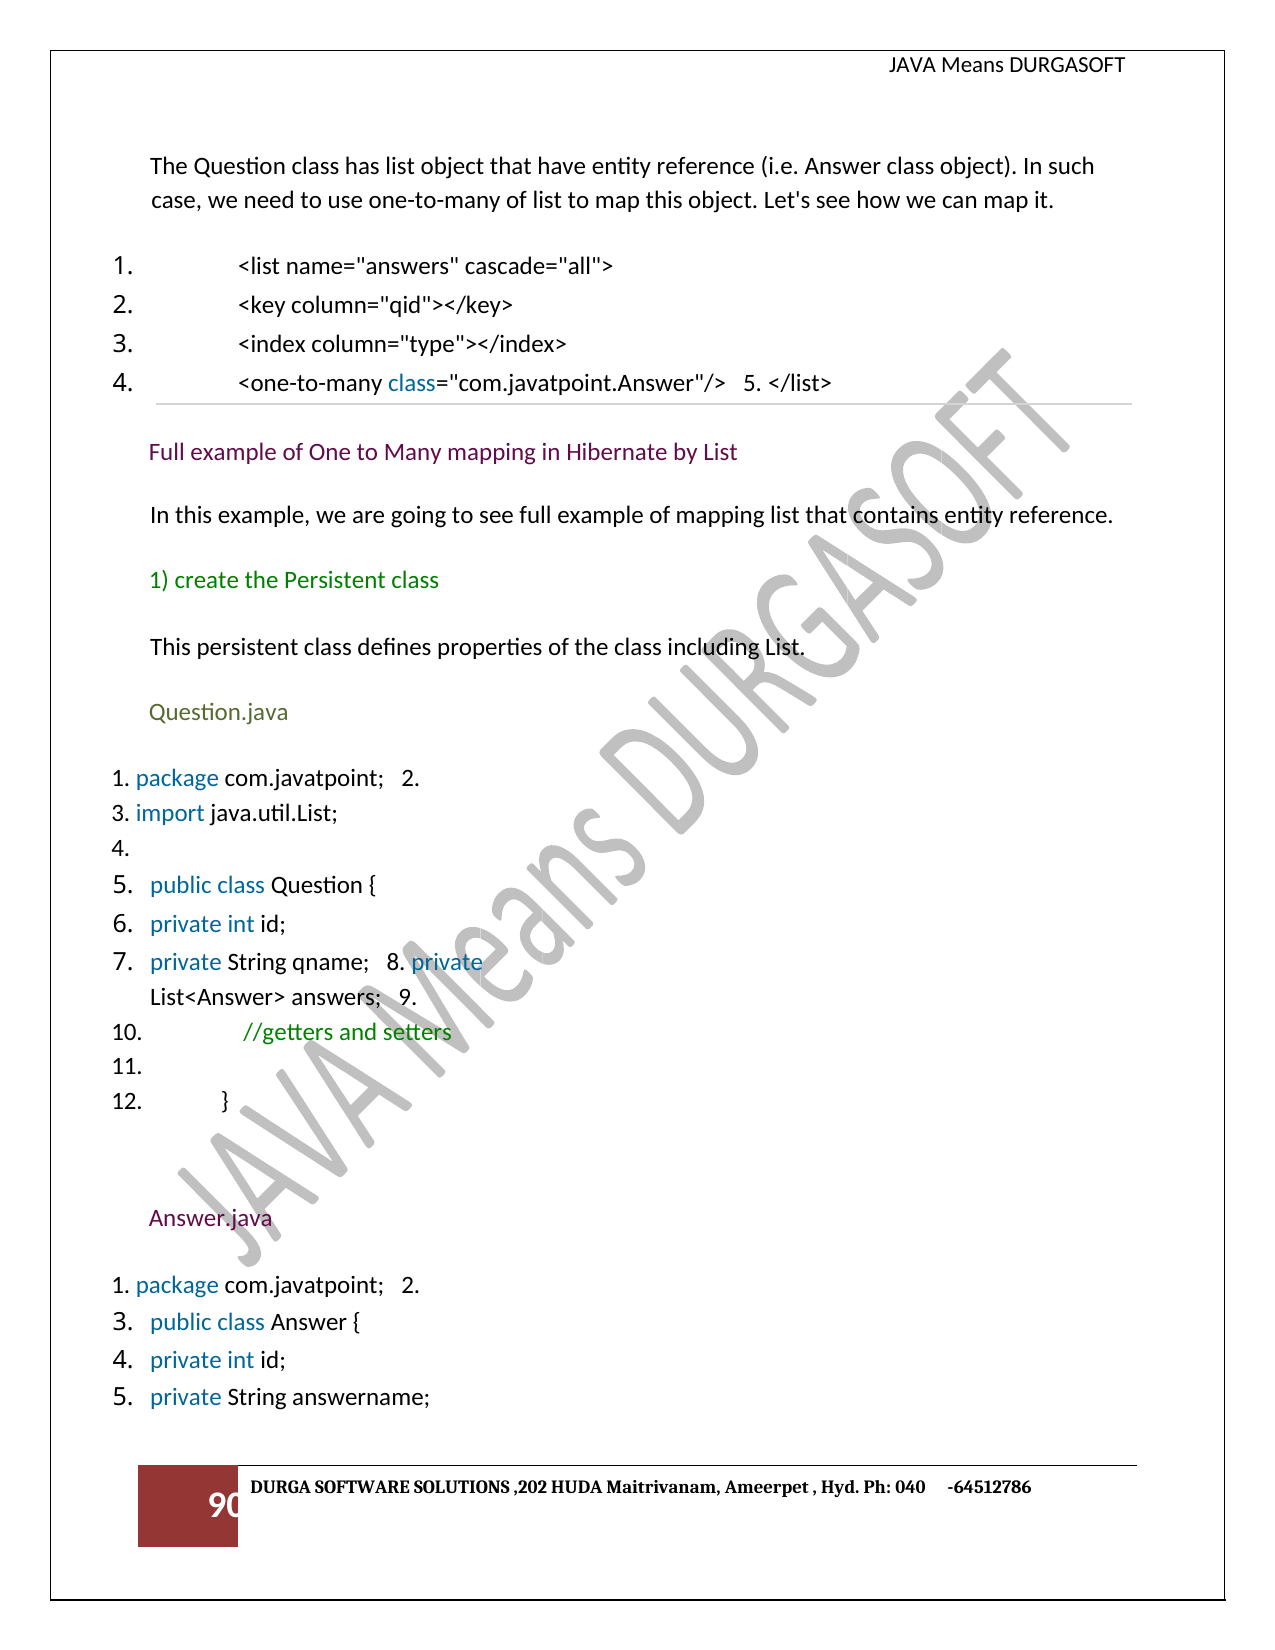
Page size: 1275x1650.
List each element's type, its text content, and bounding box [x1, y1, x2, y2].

text 11. [111, 1050, 1232, 1081]
text Question.java [148, 697, 1232, 727]
text 3. import java.util.List; [111, 797, 1161, 827]
list public class Answer { [112, 1304, 463, 1338]
text 10. //getters and setters [111, 1016, 1232, 1047]
text 1. package com.javatpoint; 2. [111, 1269, 514, 1299]
text 1) create the Persistent class [148, 564, 1232, 595]
text The Question class has list object that have entity reference (i.e. Answer class object). In such case, we need to use one-to-many of list to map this object. Let's see how we can map it. [150, 150, 1136, 215]
list private int id; [112, 906, 546, 940]
text This persistent class defines properties of the class including List. [150, 631, 1161, 662]
text Answer.java [148, 1202, 1232, 1232]
list private String qname; 8. private List<Answer> answers; 9. [112, 943, 546, 1012]
text 1. package com.javatpoint; 2. [111, 762, 514, 792]
list public class Question { [112, 867, 546, 901]
list private String answername; [112, 1379, 463, 1413]
list <index column="type"></index> [112, 326, 1161, 359]
text 12. } [111, 1085, 1232, 1116]
list <key column="qid"></key> [112, 287, 1161, 321]
list private int id; [112, 1341, 463, 1375]
text 4. [111, 832, 1161, 862]
list <one-to-many class="com.javatpoint.Answer"/> 5. </list> [112, 364, 1161, 398]
text In this example, we are going to see full example of mapping list that contains entity reference. [150, 499, 1142, 530]
list <list name="answers" cascade="all"> [112, 248, 1161, 282]
text Full example of One to Many mapping in Hibernate by List [148, 436, 1232, 467]
